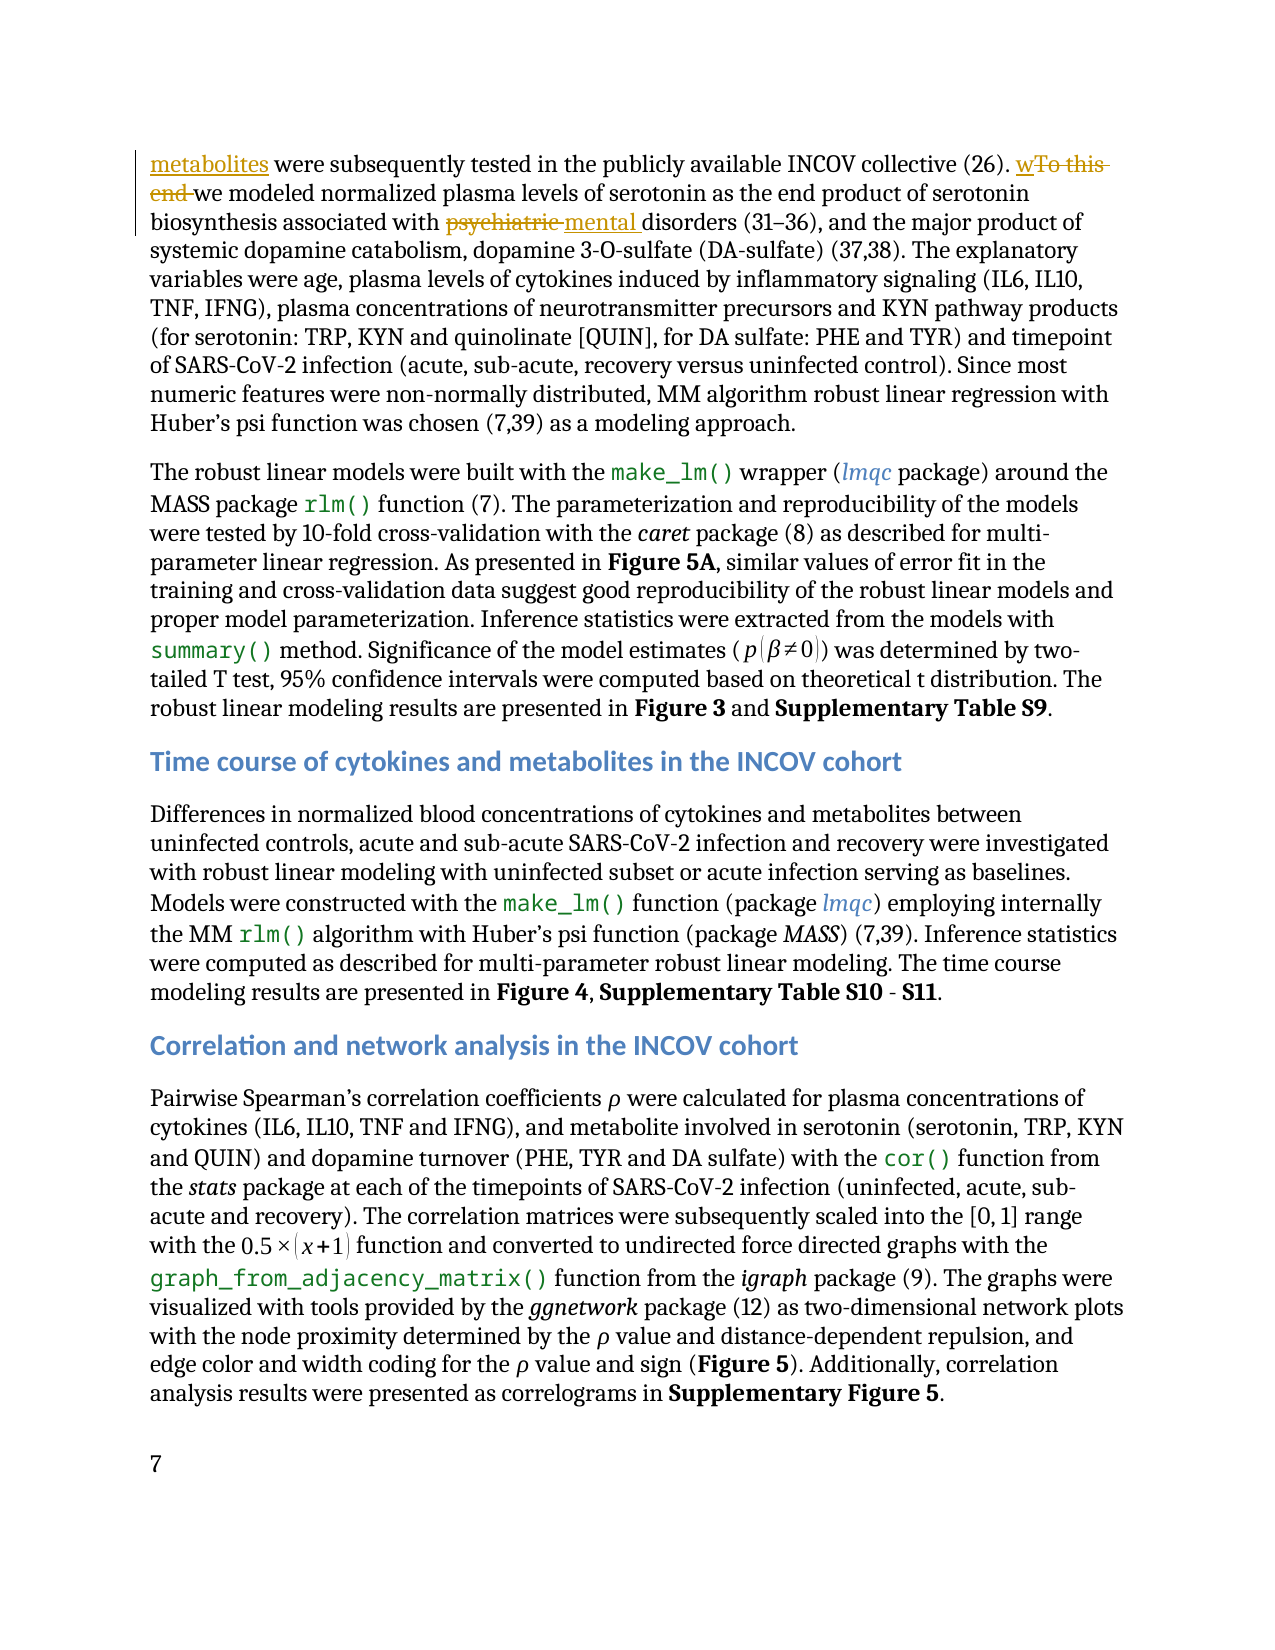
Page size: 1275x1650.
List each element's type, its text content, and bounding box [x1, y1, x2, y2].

text Pairwise Spearman’s correlation coefficients were calculated for plasma concentrations of cytokines (IL6, IL10, TNF and IFNG), and metabolite involved in serotonin (serotonin, TRP, KYN and QUIN) and dopamine turnover (PHE, TYR and DA sulfate) with the cor() function from the stats package at each of the timepoints of SARS-CoV-2 infection (uninfected, acute, sub-acute and recovery). The correlation matrices were subsequently scaled into the [0, 1] range with the function and converted to undirected force directed graphs with the graph_from_adjacency_matrix() function from the igraph package (9). The graphs were visualized with tools provided by the ggnetwork package (12) as two-dimensional network plots with the node proximity determined by the value and distance-dependent repulsion, and edge color and width coding for the value and sign (Figure 5). Additionally, correlation analysis results were presented as correlograms in Supplementary Figure 5. [150, 1084, 1125, 1408]
subtitle Time course of cytokines and metabolites in the INCOV cohort [150, 743, 1125, 779]
text The robust linear models were built with the make_lm() wrapper (lmqc package) around the MASS package rlm() function (7). The parameterization and reproducibility of the models were tested by 10-fold cross-validation with the caret package (8) as described for multi-parameter linear regression. As presented in Figure 5A, similar values of error fit in the training and cross-validation data suggest good reproducibility of the robust linear models and proper model parameterization. Inference statistics were extracted from the models with summary() method. Significance of the model estimates () was determined by two-tailed T test, 95% confidence intervals were computed based on theoretical t distribution. The robust linear modeling results are presented in Figure 3 and Supplementary Table S9. [150, 456, 1125, 722]
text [150, 150, 1125, 437]
subtitle Correlation and network analysis in the INCOV cohort [150, 1027, 1125, 1063]
text Differences in normalized blood concentrations of cytokines and metabolites between uninfected controls, acute and sub-acute SARS-CoV-2 infection and recovery were investigated with robust linear modeling with uninfected subset or acute infection serving as baselines. Models were constructed with the make_lm() function (package lmqc) employing internally the MM rlm() algorithm with Huber’s psi function (package MASS) (7,39). Inference statistics were computed as described for multi-parameter robust linear modeling. The time course modeling results are presented in Figure 4, Supplementary Table S10 - S11. [150, 800, 1125, 1006]
